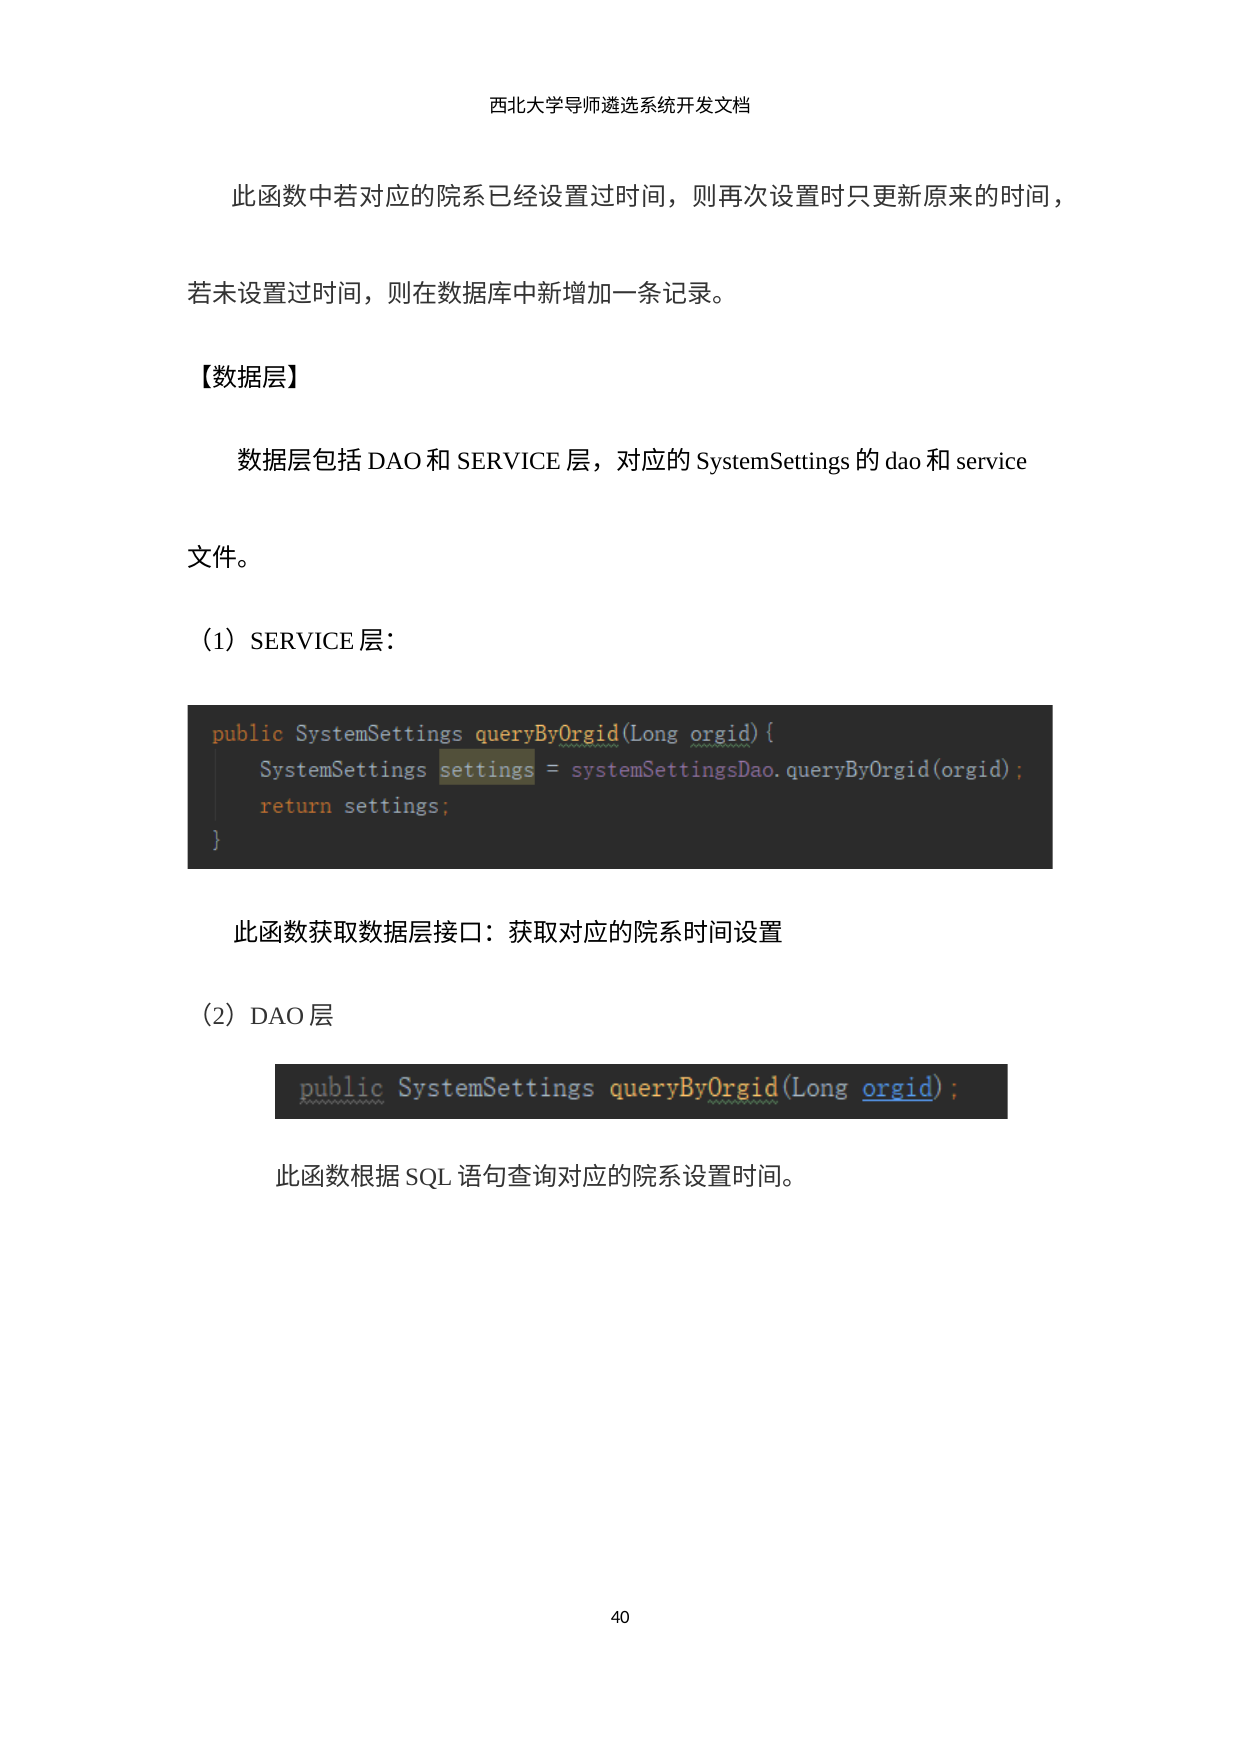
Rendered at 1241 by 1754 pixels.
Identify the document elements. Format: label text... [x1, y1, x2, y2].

text 数据层包括DAO和SERVICE层，对应的SystemSettings的dao和service文件。 [187, 426, 1053, 588]
text （2）DAO层 [187, 981, 1053, 1046]
text 此函数获取数据层接口：获取对应的院系时间设置 [187, 898, 1053, 963]
picture [187, 705, 1053, 869]
text 【数据层】 [187, 343, 1053, 408]
text 此函数中若对应的院系已经设置过时间，则再次设置时只更新原来的时间，若未设置过时间，则在数据库中新增加一条记录。 [187, 162, 1053, 324]
picture [275, 1064, 1008, 1119]
text 此函数根据SQL语句查询对应的院系设置时间。 [231, 1142, 1053, 1207]
text （1）SERVICE层： [187, 606, 1053, 671]
